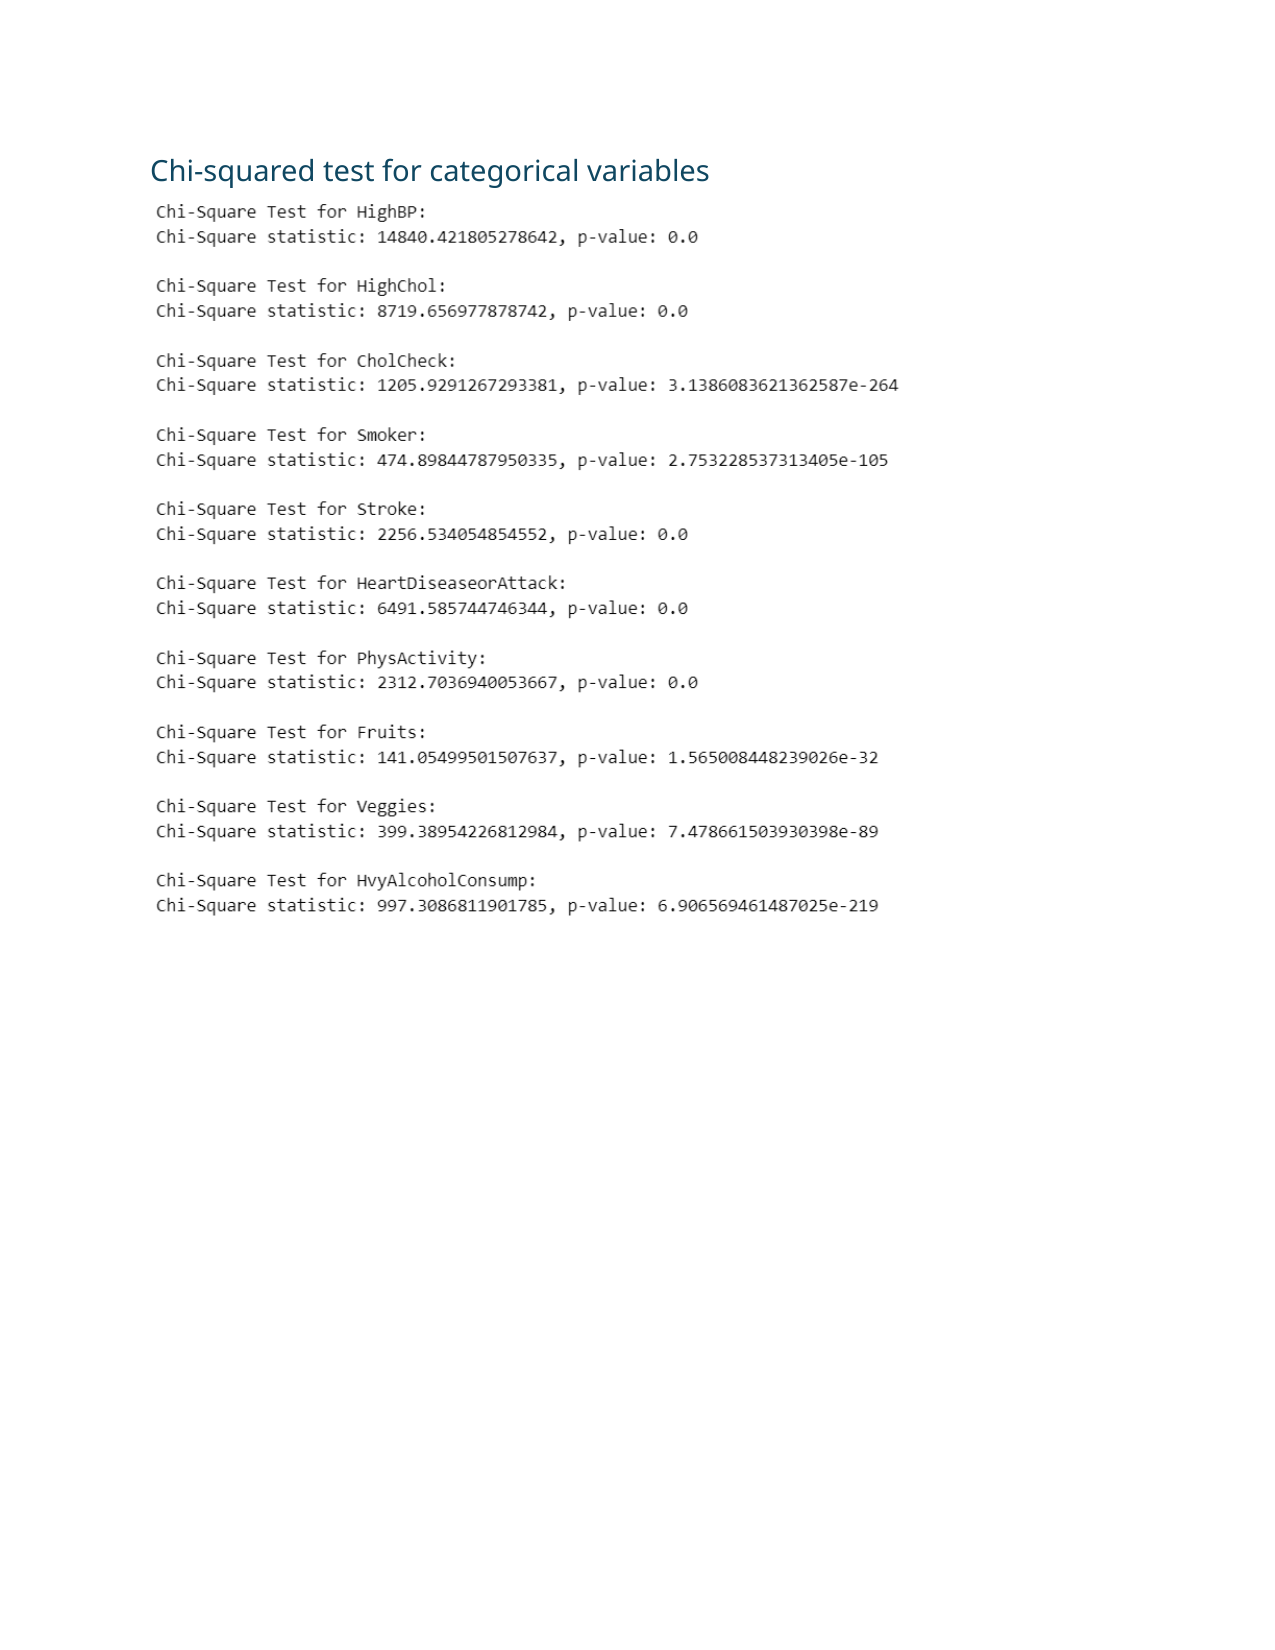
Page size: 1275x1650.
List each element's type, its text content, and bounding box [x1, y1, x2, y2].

subtitle Chi-squared test for categorical variables [150, 150, 1125, 190]
picture [150, 201, 1013, 927]
